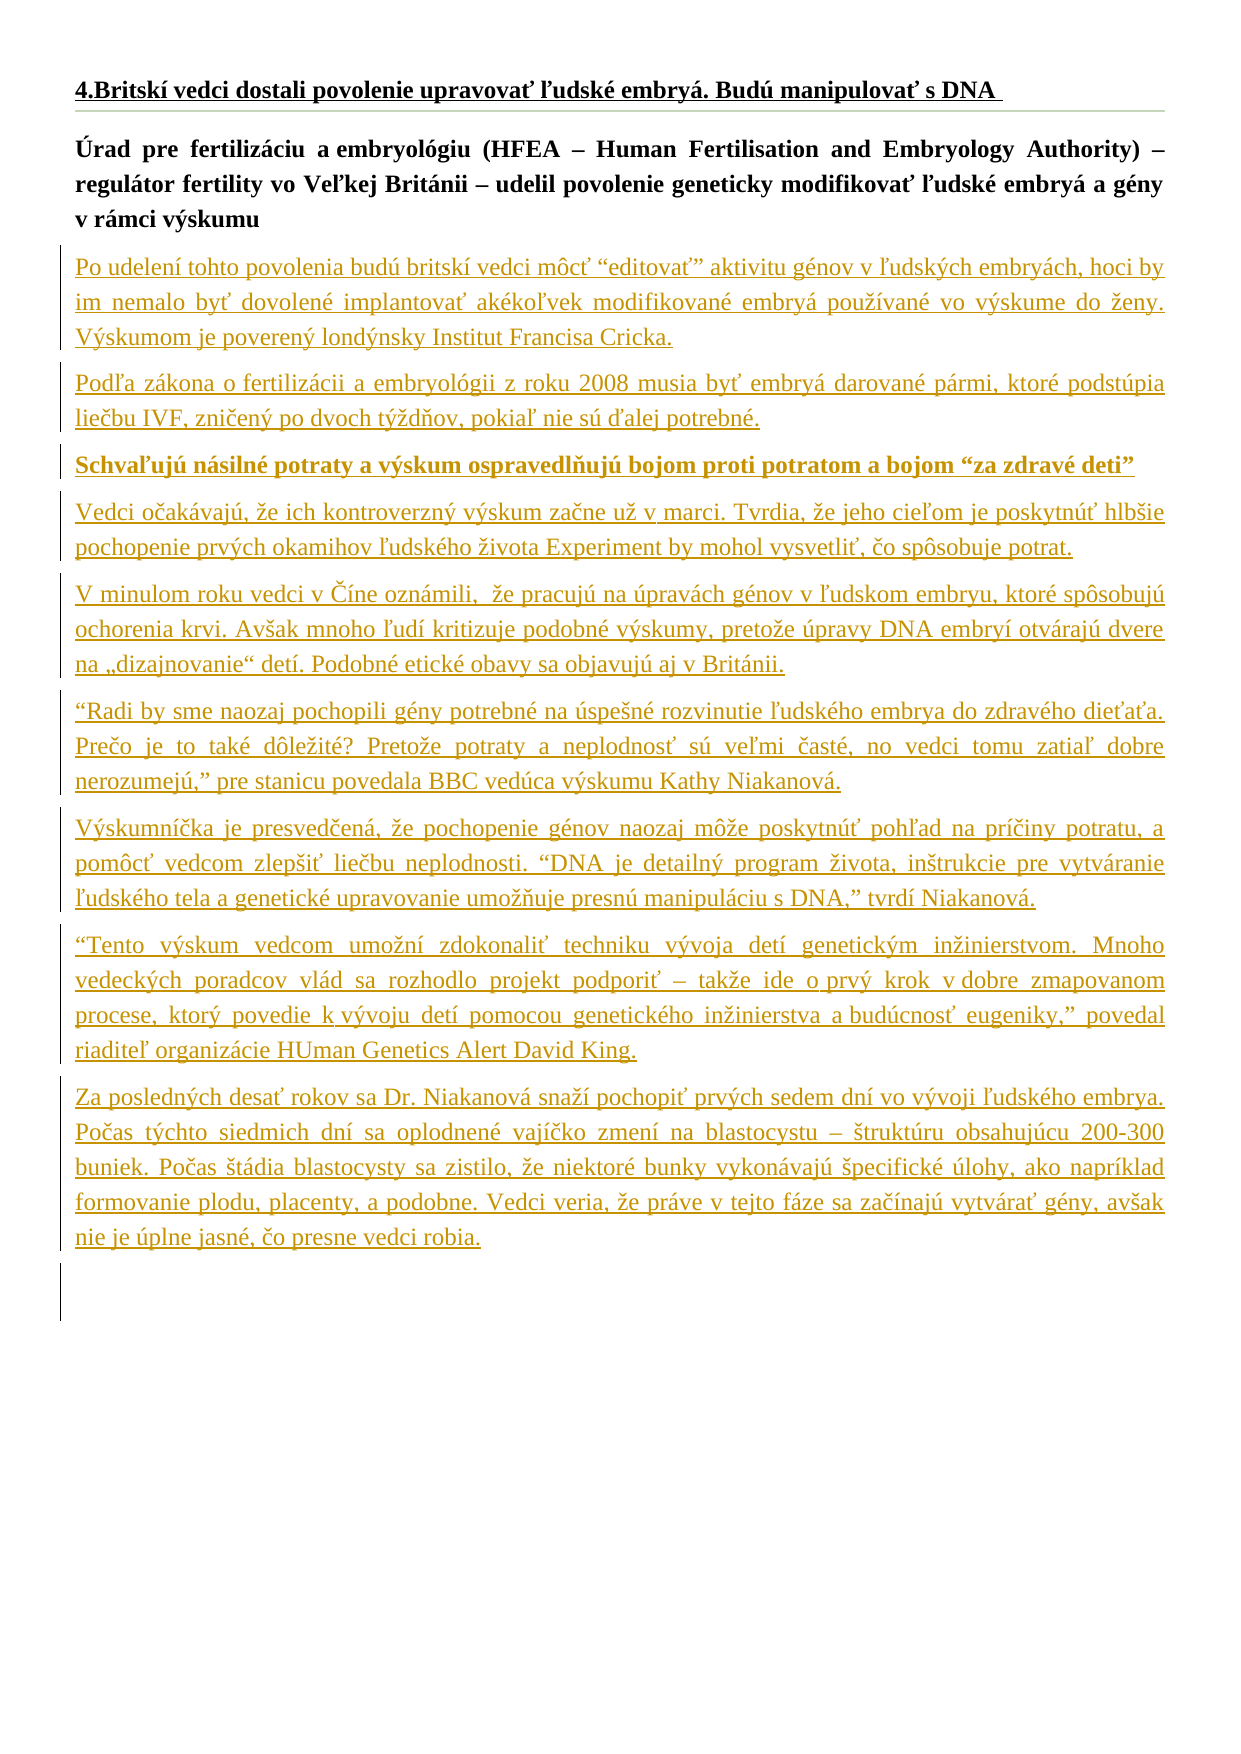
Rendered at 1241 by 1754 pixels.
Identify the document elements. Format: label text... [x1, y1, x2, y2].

text Úrad pre fertilizáciu a embryológiu (HFEA – Human Fertilisation and Embryology Authority) – regulátor fertility vo Veľkej Británii – udelil povolenie geneticky modifikovať ľudské embryá a gény v rámci výskumu [75, 128, 1165, 233]
subtitle 4.Britskí vedci dostali povolenie upravovať ľudské embryá. Budú manipulovať s DNA [75, 75, 1165, 110]
